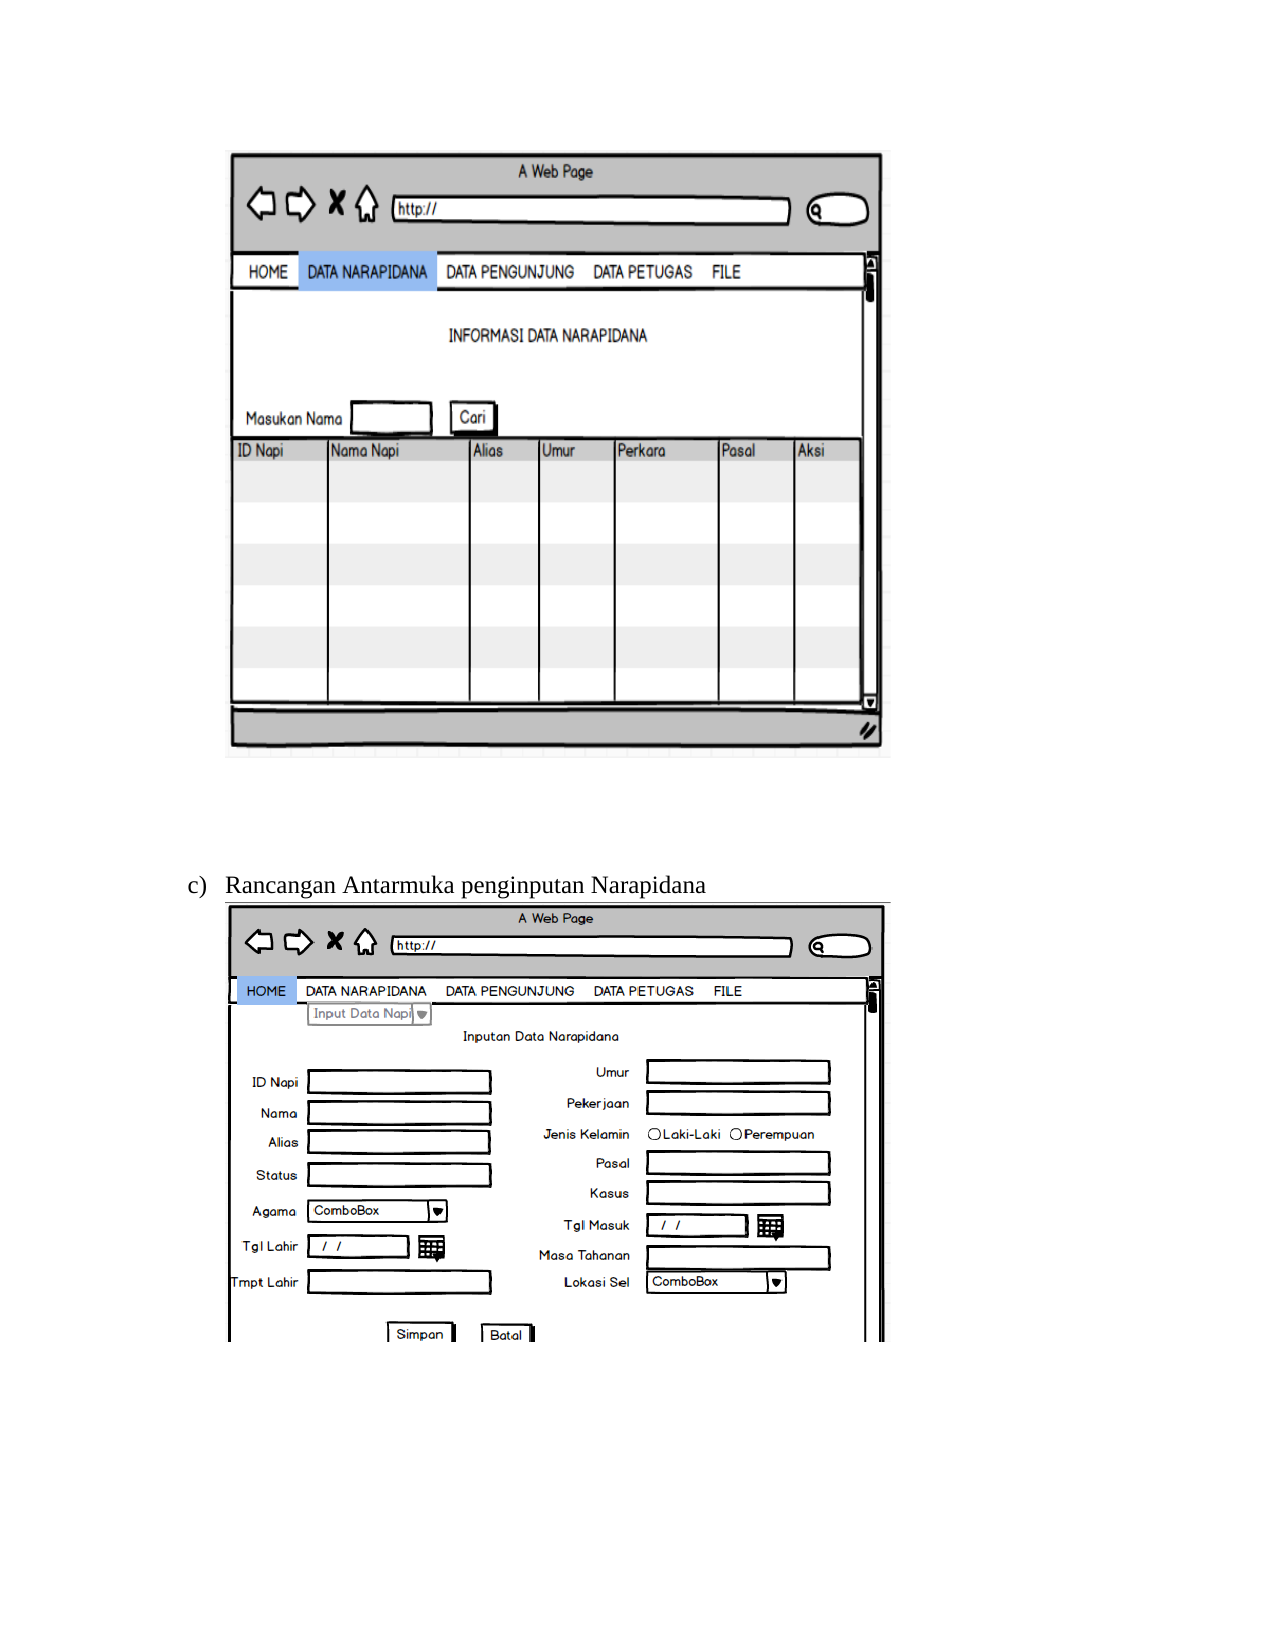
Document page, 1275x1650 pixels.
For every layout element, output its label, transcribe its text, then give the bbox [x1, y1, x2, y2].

list Rancangan Antarmuka penginputan Narapidana [187, 870, 1125, 898]
picture [225, 902, 891, 1342]
picture [225, 150, 891, 758]
